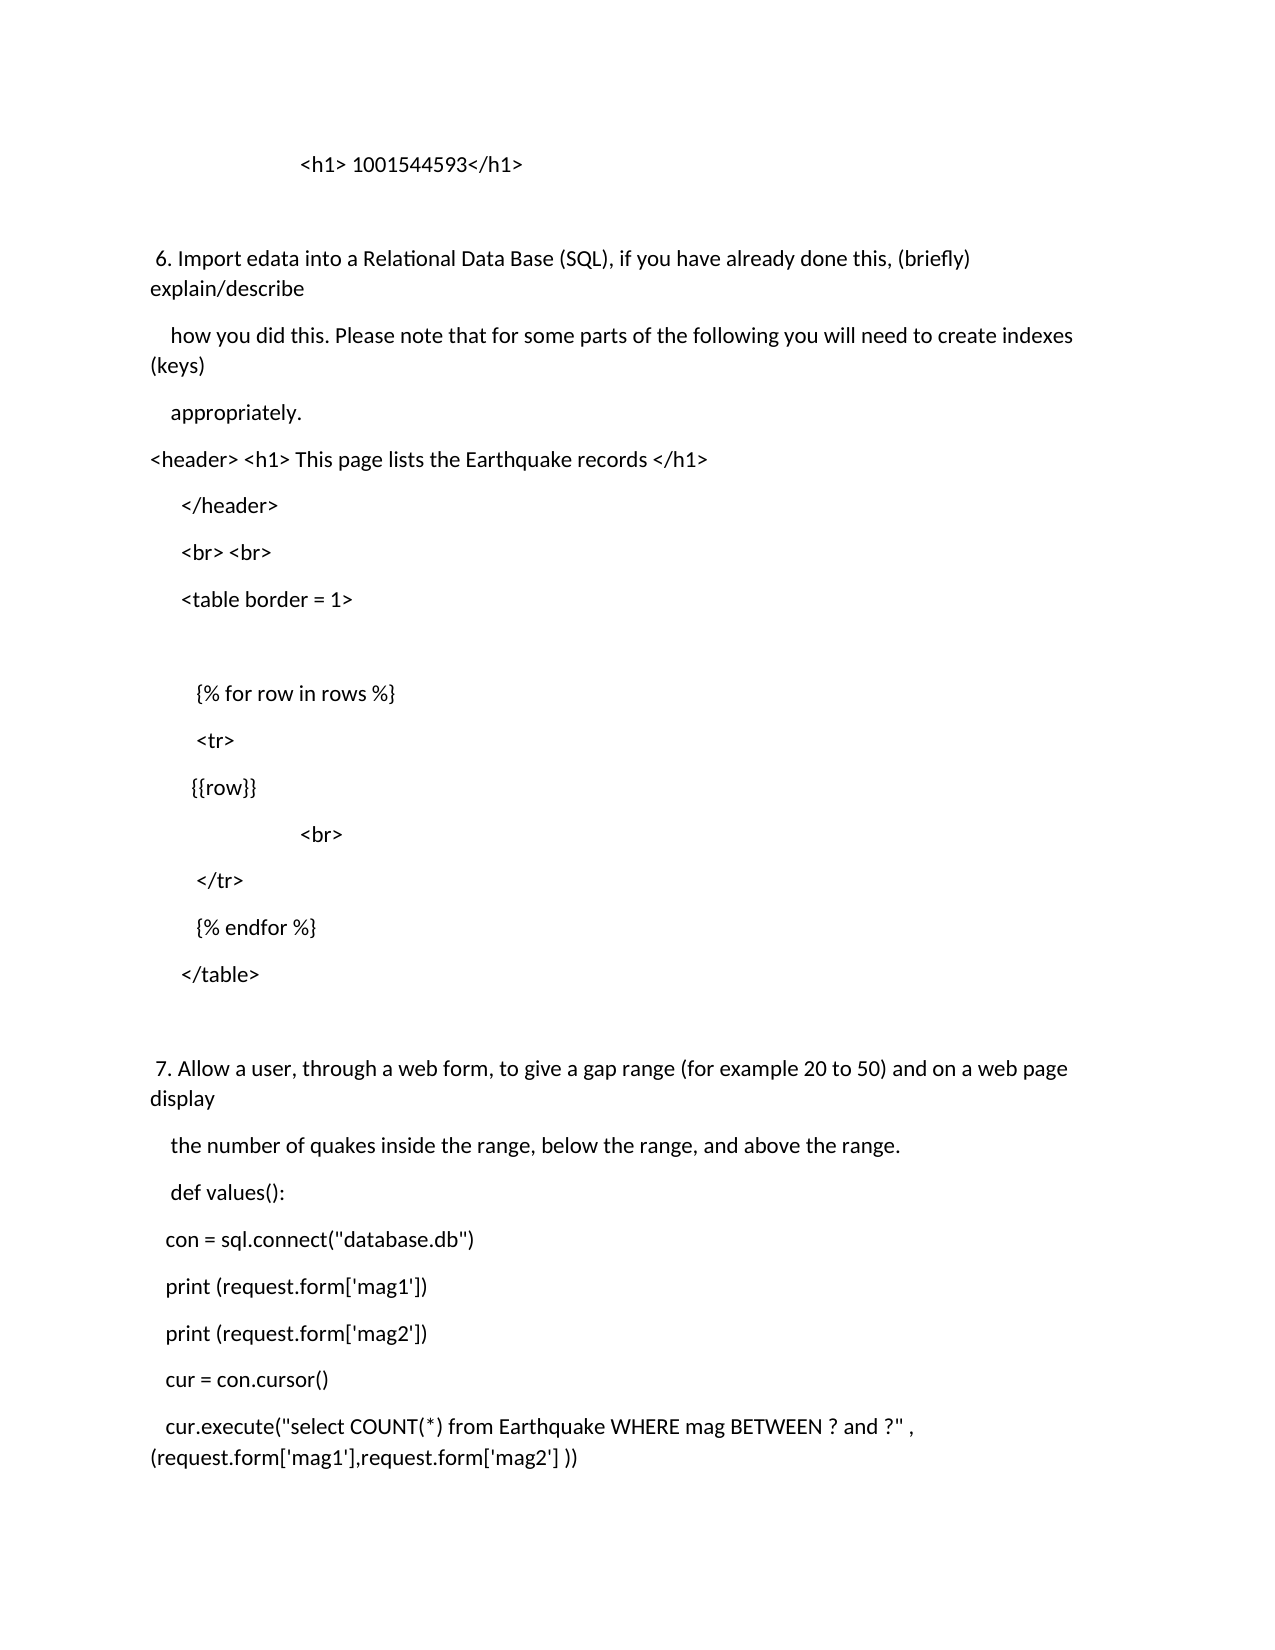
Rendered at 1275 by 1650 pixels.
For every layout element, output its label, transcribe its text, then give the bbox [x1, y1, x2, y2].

text <header> <h1> This page lists the Earthquake records </h1> [150, 445, 1125, 473]
text 7. Allow a user, through a web form, to give a gap range (for example 20 to 50) and on a web page display [150, 1054, 1125, 1112]
text how you did this. Please note that for some parts of the following you will need to create indexes (keys) [150, 321, 1125, 379]
text <br> [150, 820, 1125, 848]
text def values(): [150, 1178, 1125, 1206]
text print (request.form['mag1']) [150, 1272, 1125, 1300]
text {% for row in rows %} [150, 679, 1125, 707]
text {{row}} [150, 773, 1125, 801]
text <h1> 1001544593</h1> [150, 150, 1125, 178]
text </table> [150, 960, 1125, 988]
text print (request.form['mag2']) [150, 1319, 1125, 1347]
text cur.execute("select COUNT(*) from Earthquake WHERE mag BETWEEN ? and ?" ,(request.form['mag1'],request.form['mag2'] )) [150, 1412, 1125, 1471]
text 6. Import edata into a Relational Data Base (SQL), if you have already done this, (briefly) explain/describe [150, 244, 1125, 302]
text </tr> [150, 867, 1125, 895]
text cur = con.cursor() [150, 1366, 1125, 1394]
text </header> [150, 492, 1125, 520]
text appropriately. [150, 398, 1125, 426]
text <br> <br> [150, 538, 1125, 567]
text {% endfor %} [150, 913, 1125, 942]
text <tr> [150, 726, 1125, 754]
text the number of quakes inside the range, below the range, and above the range. [150, 1131, 1125, 1159]
text con = sql.connect("database.db") [150, 1225, 1125, 1253]
text <table border = 1> [150, 585, 1125, 613]
